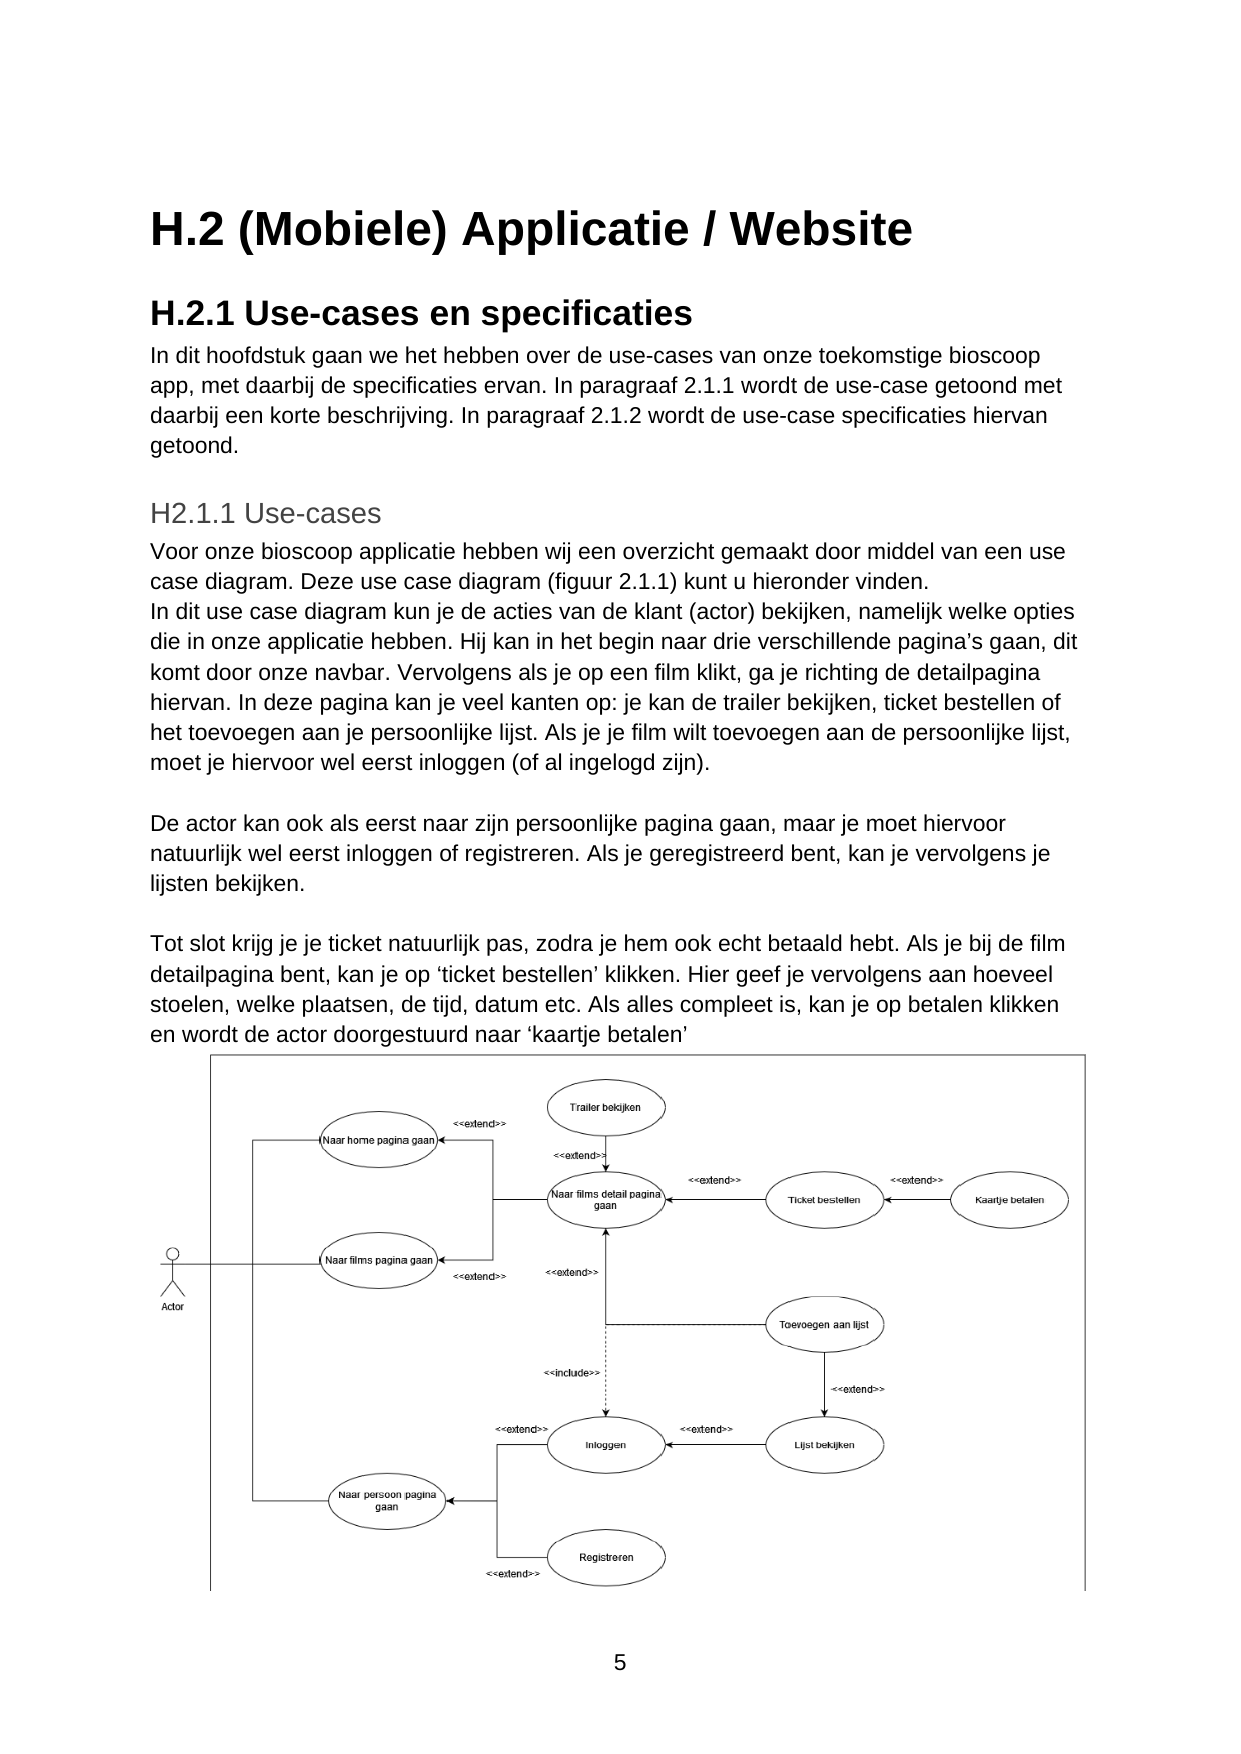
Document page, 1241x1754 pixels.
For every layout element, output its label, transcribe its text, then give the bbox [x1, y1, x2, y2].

text Voor onze bioscoop applicatie hebben wij een overzicht gemaakt door middel van een use case diagram. Deze use case diagram (figuur 2.1.1) kunt u hieronder vinden. [150, 538, 1090, 594]
text In dit use case diagram kun je de acties van de klant (actor) bekijken, namelijk welke opties die in onze applicatie hebben. Hij kan in het begin naar drie verschillende pagina’s gaan, dit komt door onze navbar. Vervolgens als je op een film klikt, ga je richting de detailpagina hiervan. In deze pagina kan je veel kanten op: je kan de trailer bekijken, ticket bestellen of het toevoegen aan je persoonlijke lijst. Als je je film wilt toevoegen aan de persoonlijke lijst, moet je hiervoor wel eerst inloggen (of al ingelogd zijn). [150, 598, 1090, 776]
subtitle H.2 (Mobiele) Applicatie / Website [150, 200, 1090, 255]
text De actor kan ook als eerst naar zijn persoonlijke pagina gaan, maar je moet hiervoor natuurlijk wel eerst inloggen of registreren. Als je geregistreerd bent, kan je vervolgens je lijsten bekijken. [150, 809, 1090, 896]
subtitle H2.1.1 Use-cases [150, 496, 1090, 529]
text In dit hoofdstuk gaan we het hebben over de use-cases van onze toekomstige bioscoop app, met daarbij de specificaties ervan. In paragraaf 2.1.1 wordt de use-case getoond met daarbij een korte beschrijving. In paragraaf 2.1.2 wordt de use-case specificaties hiervan getoond. [150, 342, 1090, 459]
text Tot slot krijg je je ticket natuurlijk pas, zodra je hem ook echt betaald hebt. Als je bij de film detailpagina bent, kan je op ‘ticket bestellen’ klikken. Hier geef je vervolgens aan hoeveel stoelen, welke plaatsen, de tijd, datum etc. Als alles compleet is, kan je op betalen klikken en wordt de actor doorgestuurd naar ‘kaartje betalen’ [150, 930, 1090, 1047]
picture [150, 1051, 1088, 1591]
subtitle H.2.1 Use-cases en specificaties [150, 293, 1090, 333]
